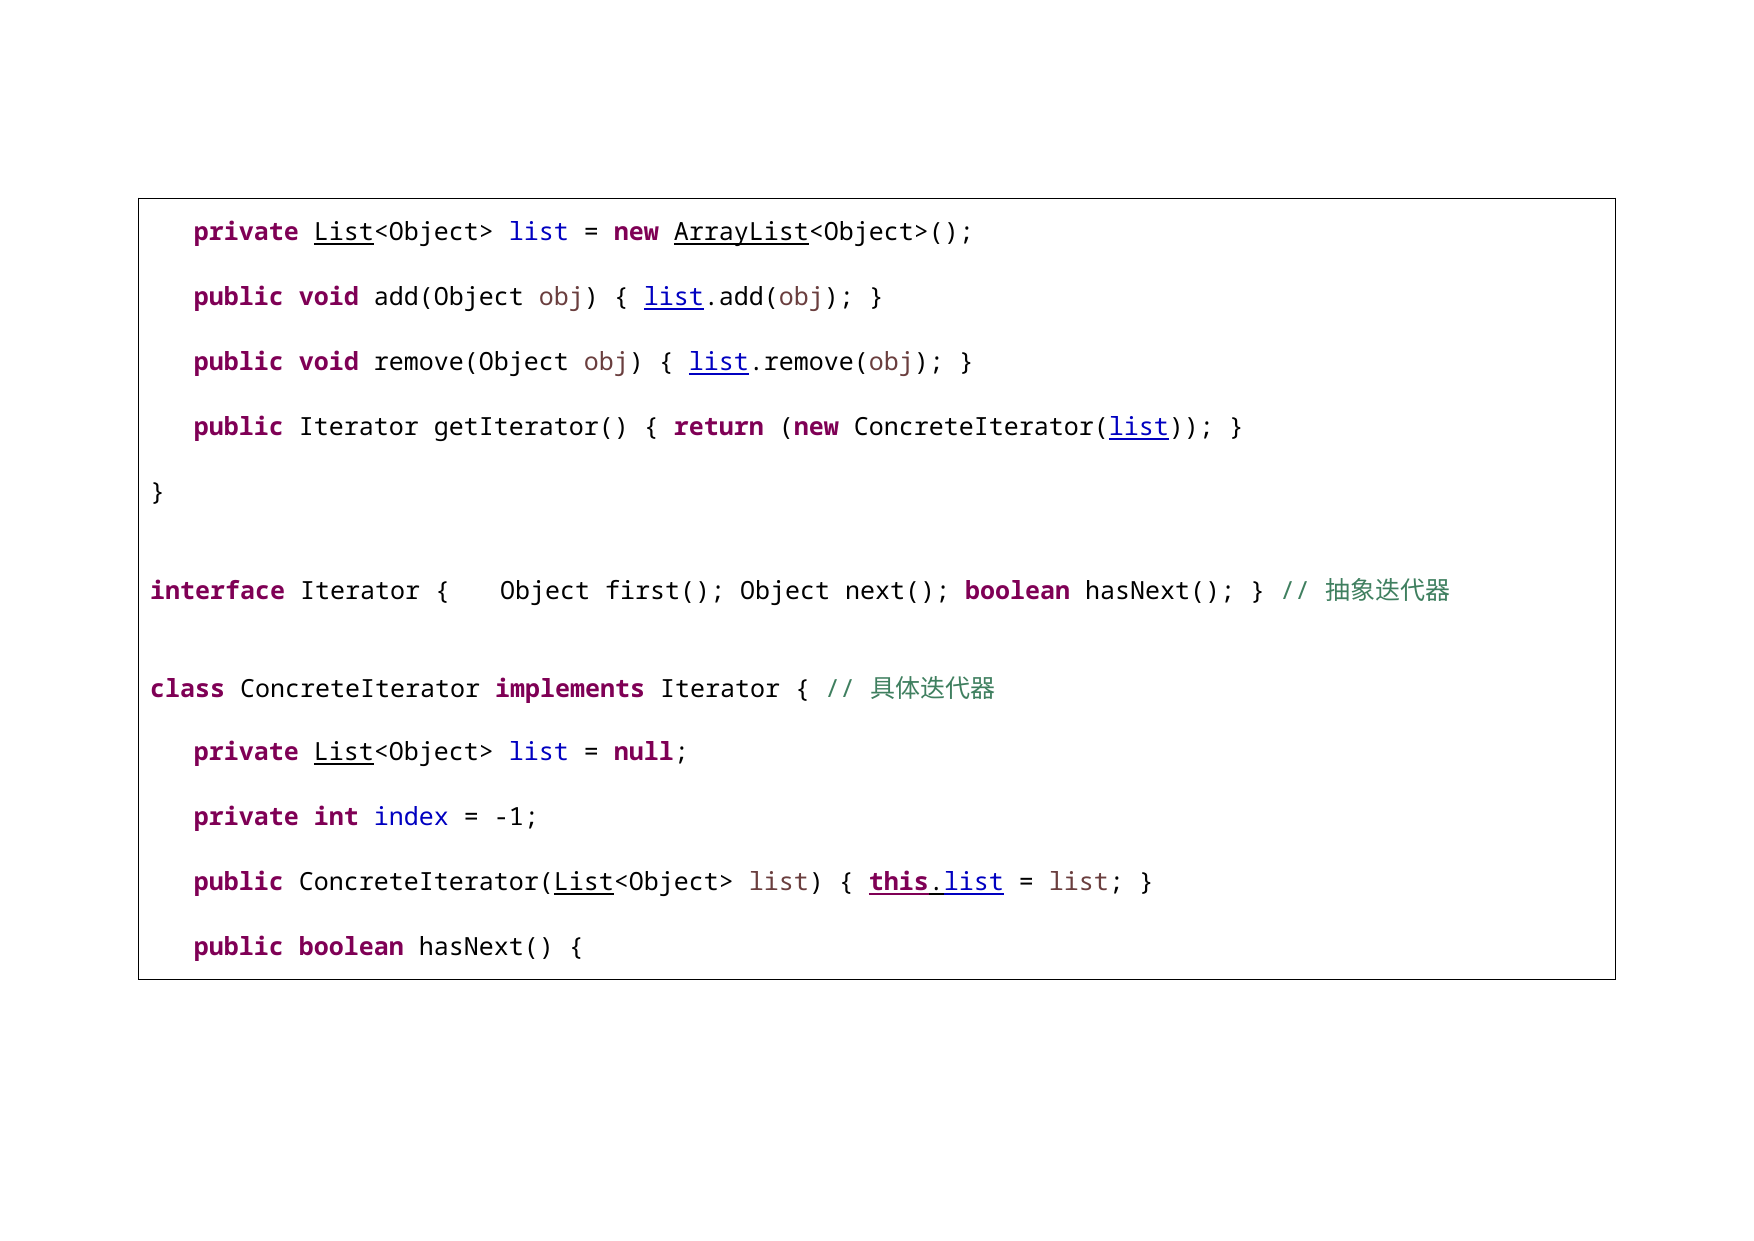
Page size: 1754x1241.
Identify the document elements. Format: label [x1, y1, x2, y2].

table_header [139, 199, 1615, 979]
